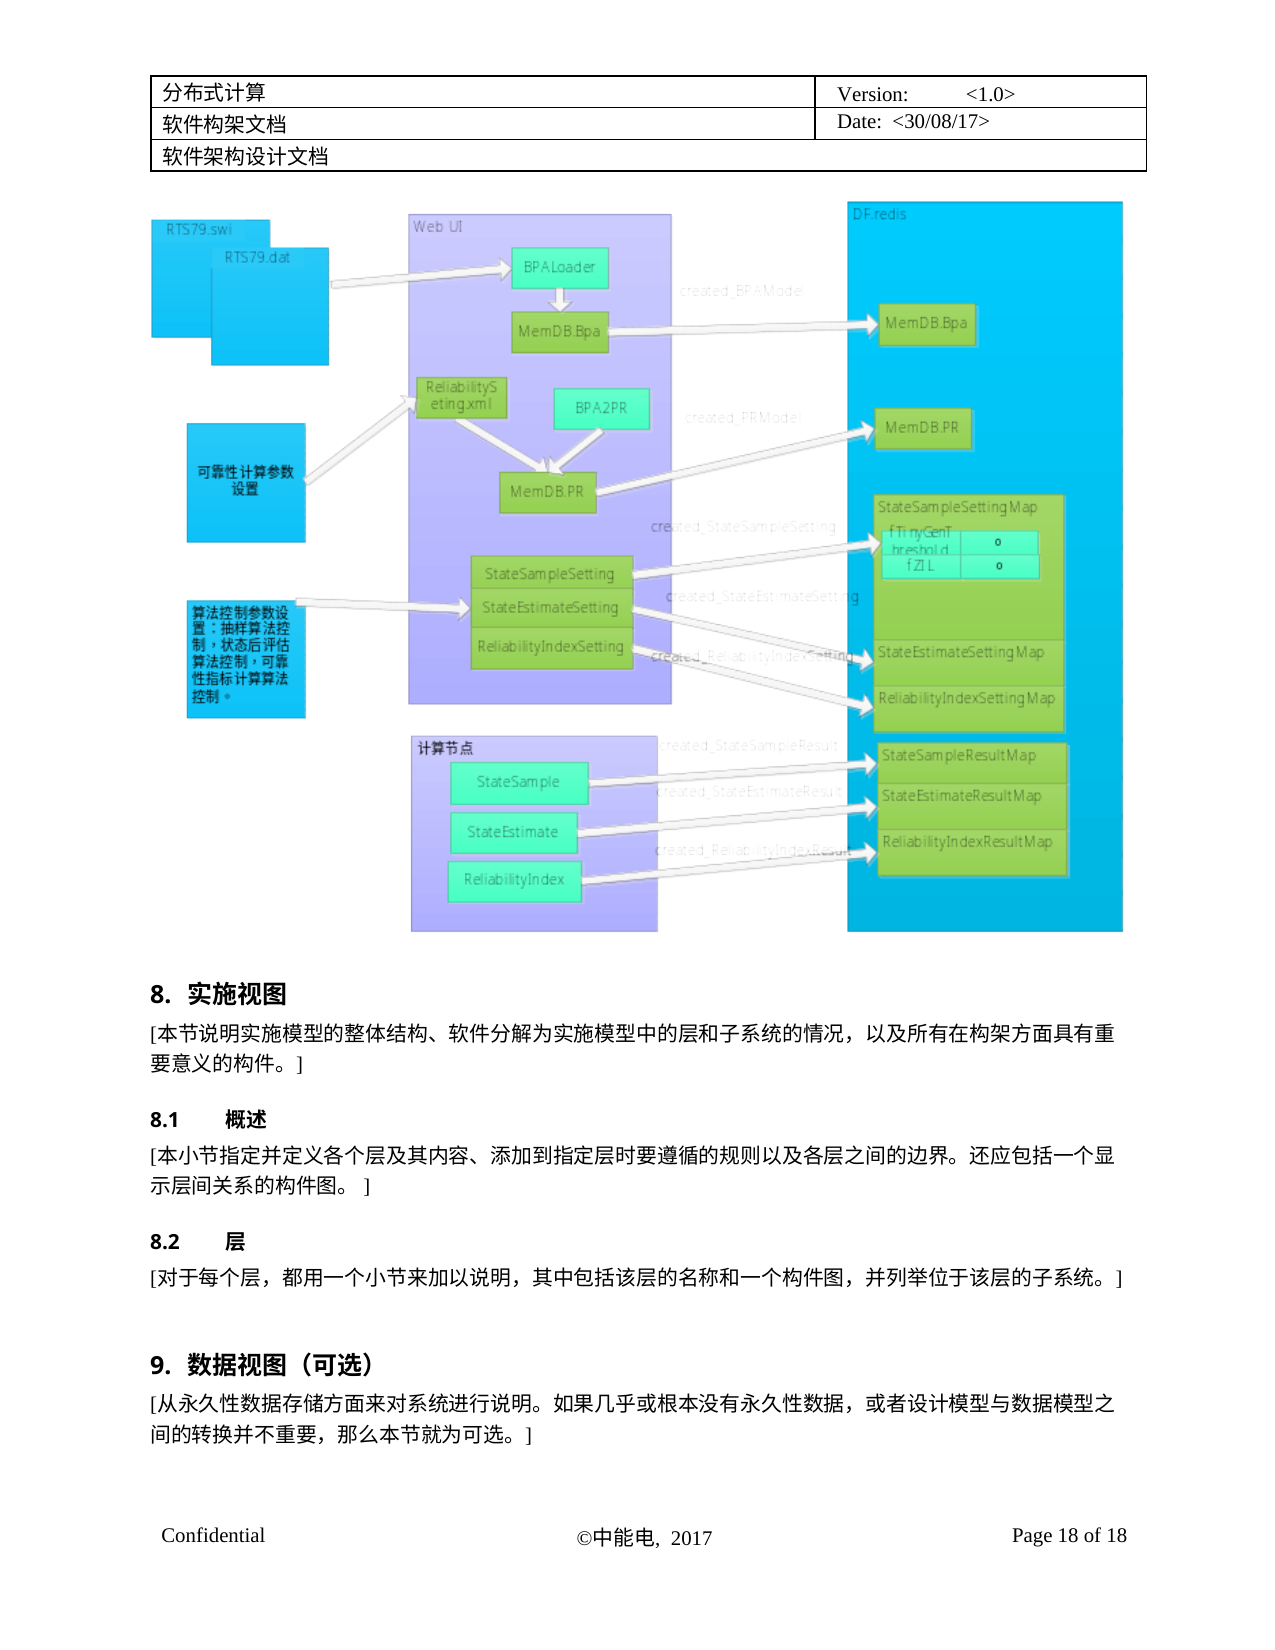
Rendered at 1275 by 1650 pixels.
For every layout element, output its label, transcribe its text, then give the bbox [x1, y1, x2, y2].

subtitle 实施视图 [150, 975, 1125, 1011]
text [对于每个层，都用一个小节来加以说明，其中包括该层的名称和一个构件图，并列举位于该层的子系统。] [150, 1261, 1125, 1292]
subtitle 数据视图（可选） [150, 1345, 1125, 1381]
text [从永久性数据存储方面来对系统进行说明。如果几乎或根本没有永久性数据，或者设计模型与数据模型之间的转换并不重要，那么本节就为可选。] [150, 1388, 1125, 1448]
subtitle 概述 [150, 1103, 1125, 1133]
subtitle 层 [150, 1225, 1125, 1255]
text [本小节指定并定义各个层及其内容、添加到指定层时要遵循的规则以及各层之间的边界。还应包括一个显示层间关系的构件图。 ] [150, 1139, 1125, 1200]
text [本节说明实施模型的整体结构、软件分解为实施模型中的层和子系统的情况，以及所有在构架方面具有重要意义的构件。] [150, 1017, 1125, 1078]
